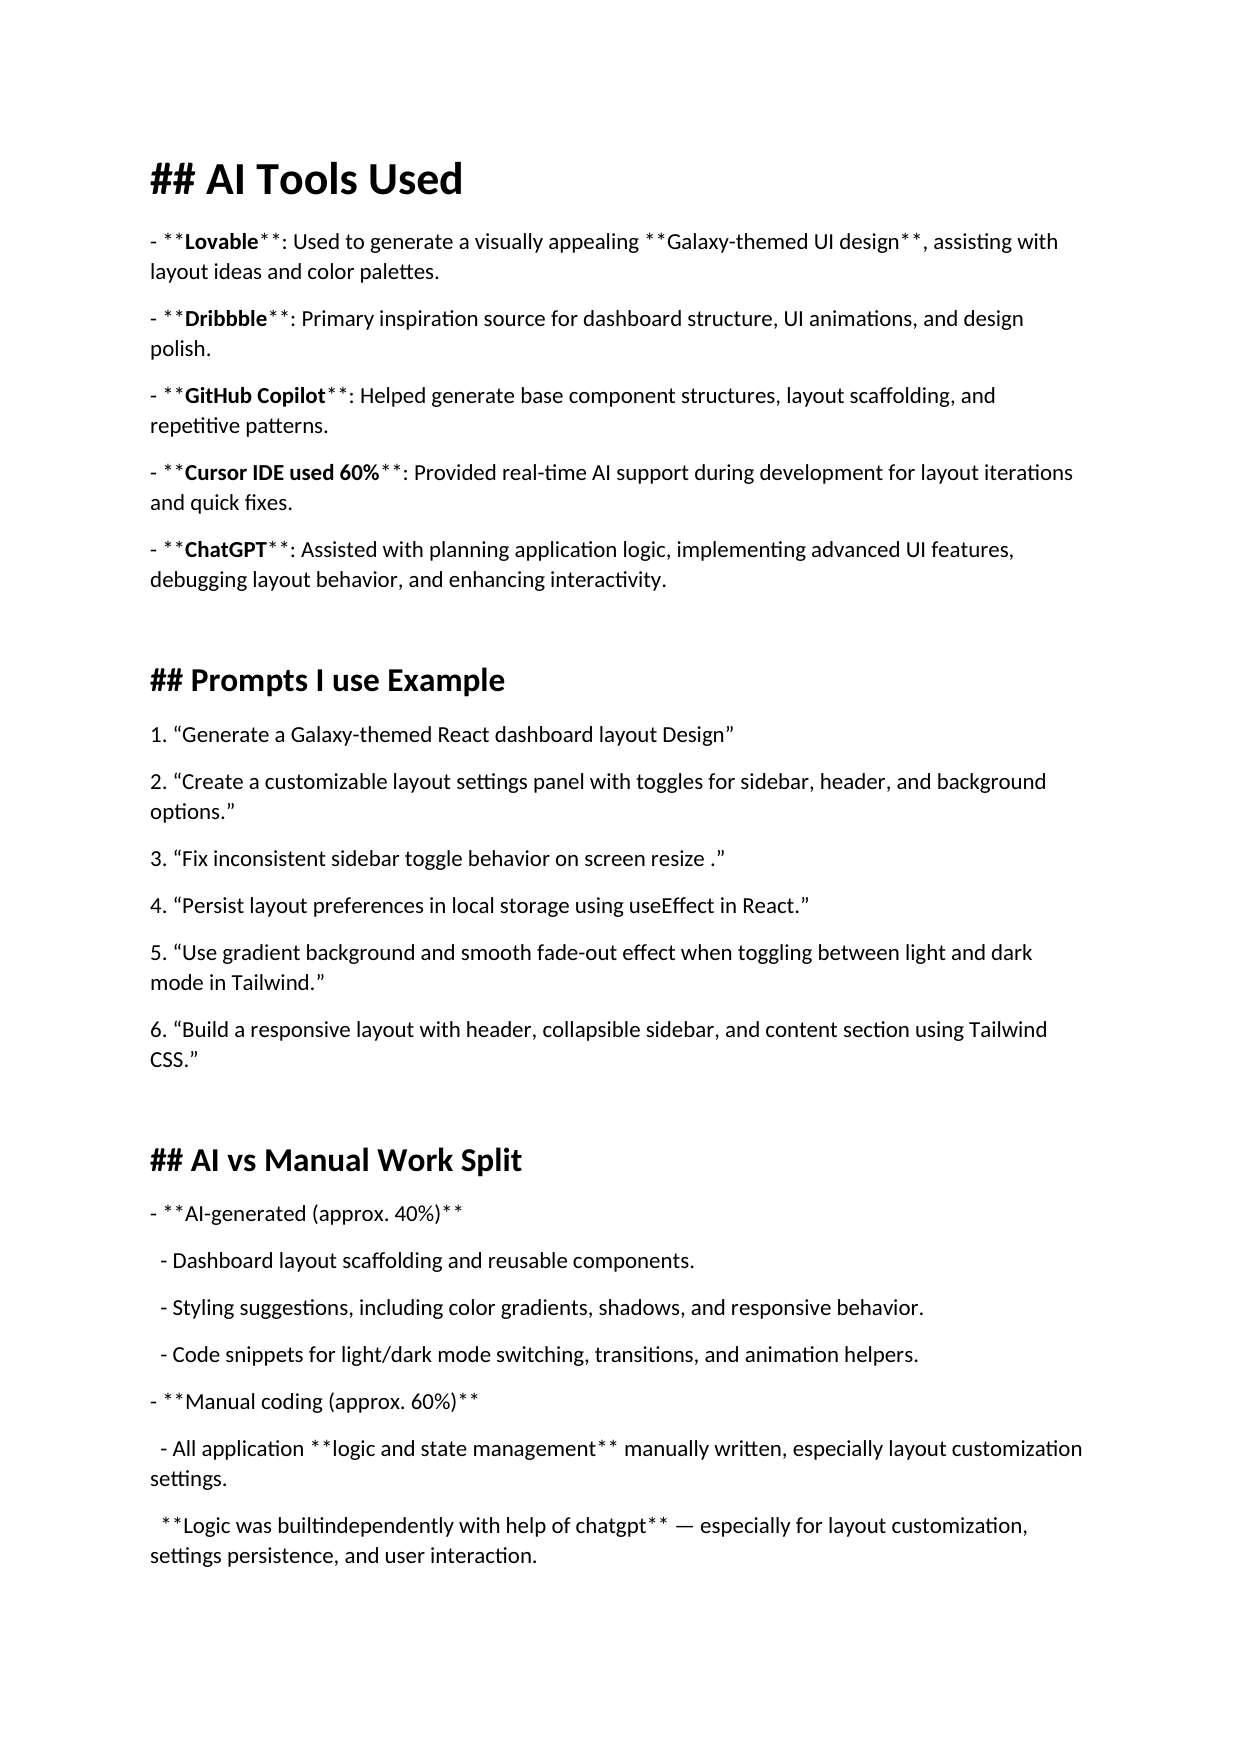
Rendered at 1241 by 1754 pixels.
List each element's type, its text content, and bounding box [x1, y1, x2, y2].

text 3. “Fix inconsistent sidebar toggle behavior on screen resize .” [150, 844, 1090, 872]
text - Dashboard layout scaffolding and reusable components. [150, 1246, 1090, 1274]
text - **AI-generated (approx. 40%)** [150, 1199, 1090, 1227]
text 4. “Persist layout preferences in local storage using useEffect in React.” [150, 891, 1090, 919]
text 6. “Build a responsive layout with header, collapsible sidebar, and content section using Tailwind CSS.” [150, 1015, 1090, 1073]
text - All application **logic and state management** manually written, especially layout customization settings. [150, 1434, 1090, 1492]
text ## Prompts I use Example [150, 659, 1090, 700]
text 2. “Create a customizable layout settings panel with toggles for sidebar, header, and background options.” [150, 767, 1090, 825]
text ## AI Tools Used [150, 150, 1090, 206]
text - Code snippets for light/dark mode switching, transitions, and animation helpers. [150, 1340, 1090, 1368]
text - Styling suggestions, including color gradients, shadows, and responsive behavior. [150, 1293, 1090, 1321]
text - **GitHub Copilot**: Helped generate base component structures, layout scaffolding, and repetitive patterns. [150, 381, 1090, 439]
text 5. “Use gradient background and smooth fade-out effect when toggling between light and dark mode in Tailwind.” [150, 938, 1090, 996]
text - **Manual coding (approx. 60%)** [150, 1387, 1090, 1415]
text - **Dribbble**: Primary inspiration source for dashboard structure, UI animations, and design polish. [150, 304, 1090, 362]
text ## AI vs Manual Work Split [150, 1139, 1090, 1179]
text **Logic was builtindependently with help of chatgpt** — especially for layout customization, settings persistence, and user interaction. [150, 1511, 1090, 1569]
text - **Lovable**: Used to generate a visually appealing **Galaxy-themed UI design**, assisting with layout ideas and color palettes. [150, 227, 1090, 285]
text 1. “Generate a Galaxy-themed React dashboard layout Design” [150, 720, 1090, 748]
text - **ChatGPT**: Assisted with planning application logic, implementing advanced UI features, debugging layout behavior, and enhancing interactivity. [150, 535, 1090, 593]
text - **Cursor IDE used 60%**: Provided real-time AI support during development for layout iterations and quick fixes. [150, 458, 1090, 516]
